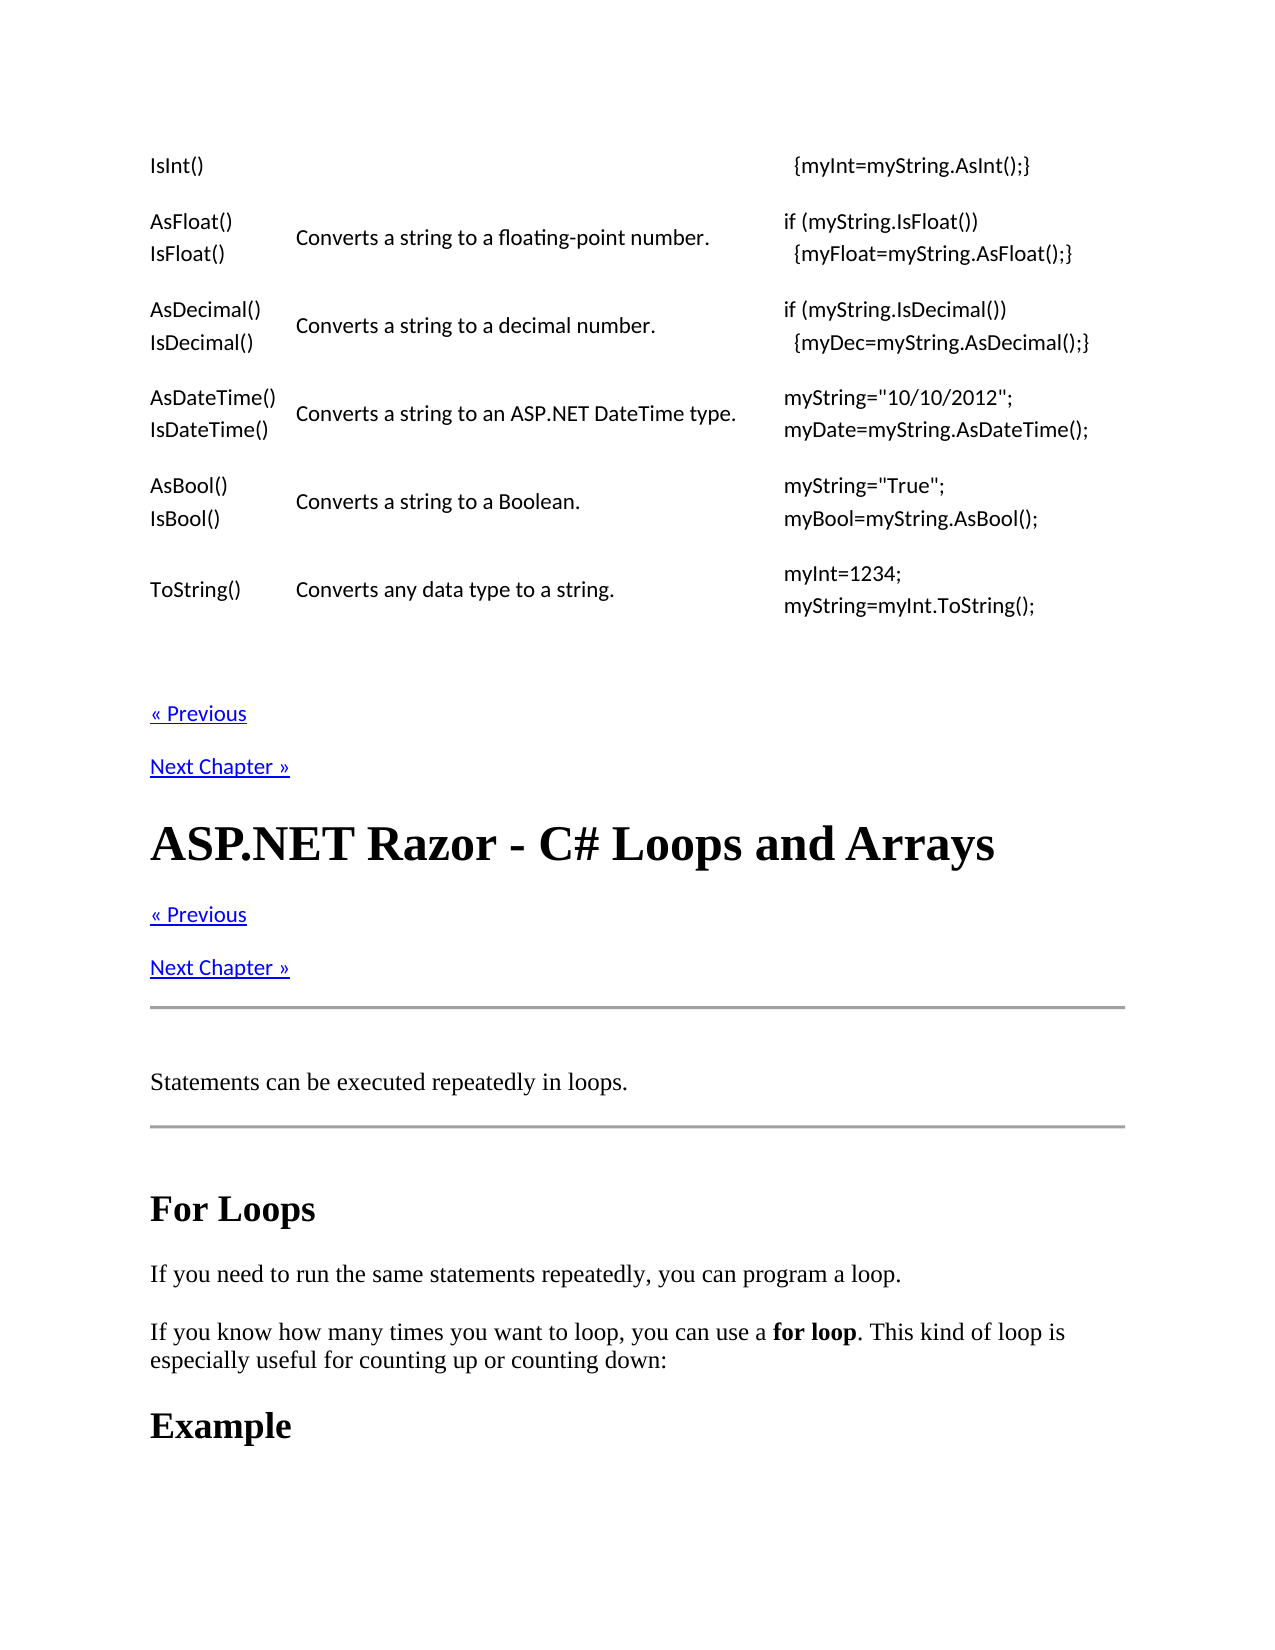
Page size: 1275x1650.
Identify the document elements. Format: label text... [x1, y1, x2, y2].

text « Previous [150, 699, 1125, 727]
text If you know how many times you want to loop, you can use a for loop. This kind of loop is especially useful for counting up or counting down: [150, 1317, 1125, 1374]
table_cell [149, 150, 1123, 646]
text Next Chapter » [150, 752, 1125, 780]
subtitle ASP.NET Razor - C# Loops and Arrays [150, 813, 1125, 871]
text Statements can be executed repeatedly in loops. [150, 1067, 1125, 1096]
subtitle For Loops [150, 1187, 1125, 1230]
text Next Chapter » [150, 953, 1125, 981]
subtitle Example [150, 1403, 1125, 1447]
text If you need to run the same statements repeatedly, you can program a loop. [150, 1259, 1125, 1288]
text « Previous [150, 900, 1125, 928]
